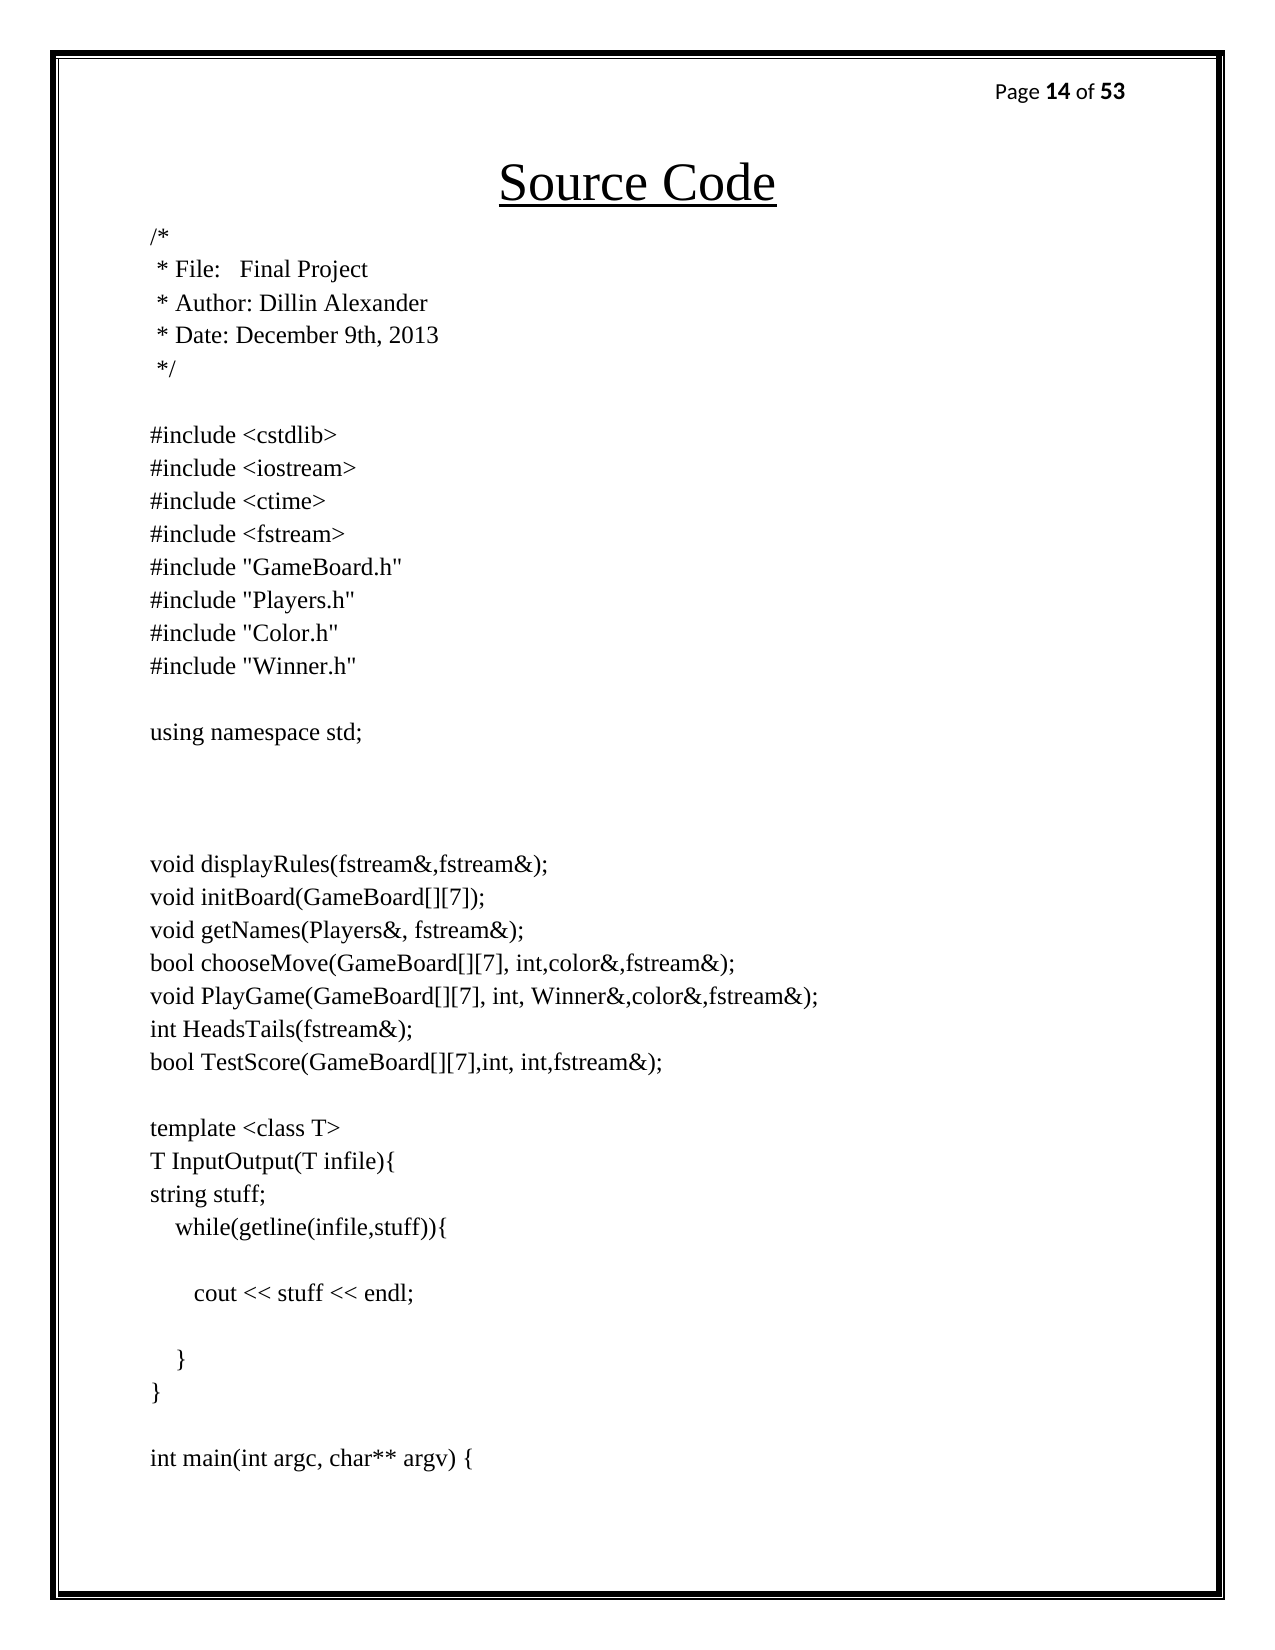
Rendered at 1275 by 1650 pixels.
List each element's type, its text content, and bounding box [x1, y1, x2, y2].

text #include <iostream> [150, 453, 1125, 481]
text */ [150, 354, 1125, 382]
text void getNames(Players&, fstream&); [150, 915, 1125, 944]
text using namespace std; [150, 717, 1125, 746]
text void displayRules(fstream&,fstream&); [150, 849, 1125, 878]
text int main(int argc, char** argv) { [150, 1443, 1125, 1472]
text #include <cstdlib> [150, 420, 1125, 448]
text #include "Players.h" [150, 585, 1125, 613]
text } [150, 1377, 1125, 1406]
text #include "Color.h" [150, 618, 1125, 647]
text T InputOutput(T infile){ [150, 1146, 1125, 1175]
text cout << stuff << endl; [150, 1278, 1125, 1307]
text * Author: Dillin Alexander [150, 288, 1125, 316]
text * Date: December 9th, 2013 [150, 321, 1125, 349]
text } [150, 1344, 1125, 1373]
text while(getline(infile,stuff)){ [150, 1212, 1125, 1241]
text void initBoard(GameBoard[][7]); [150, 882, 1125, 911]
text bool TestScore(GameBoard[][7],int, int,fstream&); [150, 1047, 1125, 1076]
text #include "GameBoard.h" [150, 552, 1125, 581]
text #include <ctime> [150, 486, 1125, 514]
text #include <fstream> [150, 519, 1125, 547]
text template <class T> [150, 1113, 1125, 1142]
text string stuff; [150, 1179, 1125, 1208]
text /* [150, 222, 1125, 250]
text Source Code [150, 150, 1125, 212]
text bool chooseMove(GameBoard[][7], int,color&,fstream&); [150, 948, 1125, 977]
text * File: Final Project [150, 254, 1125, 283]
text void PlayGame(GameBoard[][7], int, Winner&,color&,fstream&); [150, 981, 1125, 1010]
text #include "Winner.h" [150, 651, 1125, 679]
text int HeadsTails(fstream&); [150, 1014, 1125, 1043]
